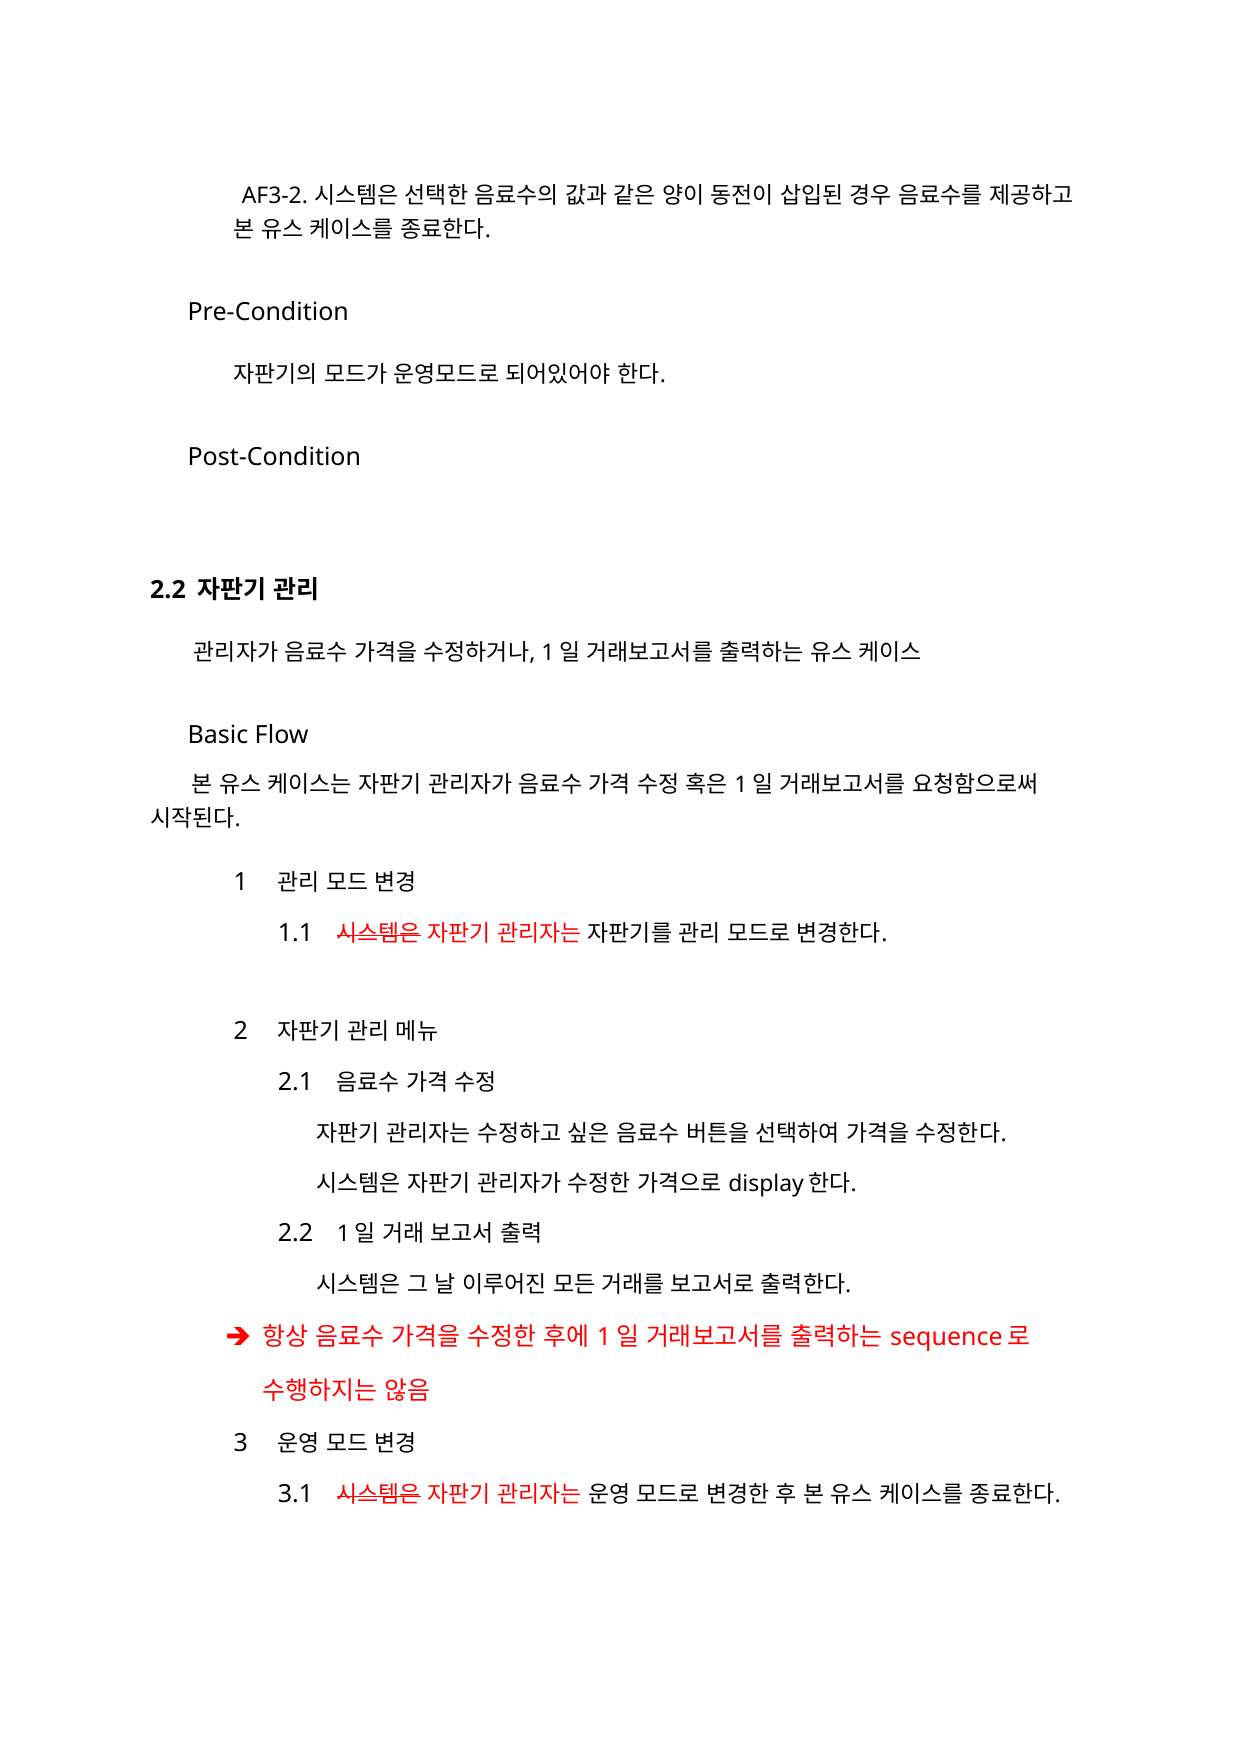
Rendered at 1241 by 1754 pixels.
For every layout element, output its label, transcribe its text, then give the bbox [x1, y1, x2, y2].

list 시스템은 자판기 관리자는 운영 모드로 변경한 후 본 유스 케이스를 종료한다. [278, 1476, 1090, 1510]
text 자판기 관리자는 수정하고 싶은 음료수 버튼을 선택하여 가격을 수정한다. 시스템은 자판기 관리자가 수정한 가격으로 display한다. [317, 1115, 1090, 1198]
text AF3-2. 시스템은 선택한 음료수의 값과 같은 양이 동전이 삽입된 경우 음료수를 제공하고 본 유스 케이스를 종료한다. [233, 177, 1090, 244]
list 자판기 관리 메뉴 [233, 1013, 1090, 1047]
list 시스템은 자판기 관리자는 자판기를 관리 모드로 변경한다. [278, 915, 1090, 949]
subtitle 2.2 자판기 관리 [150, 569, 1090, 606]
subtitle Post-Condition [150, 439, 1090, 473]
list 1일 거래 보고서 출력 [278, 1215, 1090, 1249]
list 항상 음료수 가격을 수정한 후에 1일 거래보고서를 출력하는 sequence로 수행하지는 않음 [225, 1316, 1090, 1407]
subtitle Pre-Condition [150, 294, 1090, 328]
subtitle Basic Flow [150, 717, 1090, 751]
list 관리 모드 변경 [233, 864, 1090, 898]
list 운영 모드 변경 [233, 1425, 1090, 1459]
text 시스템은 그 날 이루어진 모든 거래를 보고서로 출력한다. [233, 1266, 1090, 1299]
text 자판기의 모드가 운영모드로 되어있어야 한다. [150, 356, 1090, 389]
text 본 유스 케이스는 자판기 관리자가 음료수 가격 수정 혹은 1일 거래보고서를 요청함으로써 시작된다. [150, 766, 1090, 833]
text 관리자가 음료수 가격을 수정하거나, 1일 거래보고서를 출력하는 유스 케이스 [150, 633, 1090, 667]
list 음료수 가격 수정 [278, 1064, 1090, 1098]
